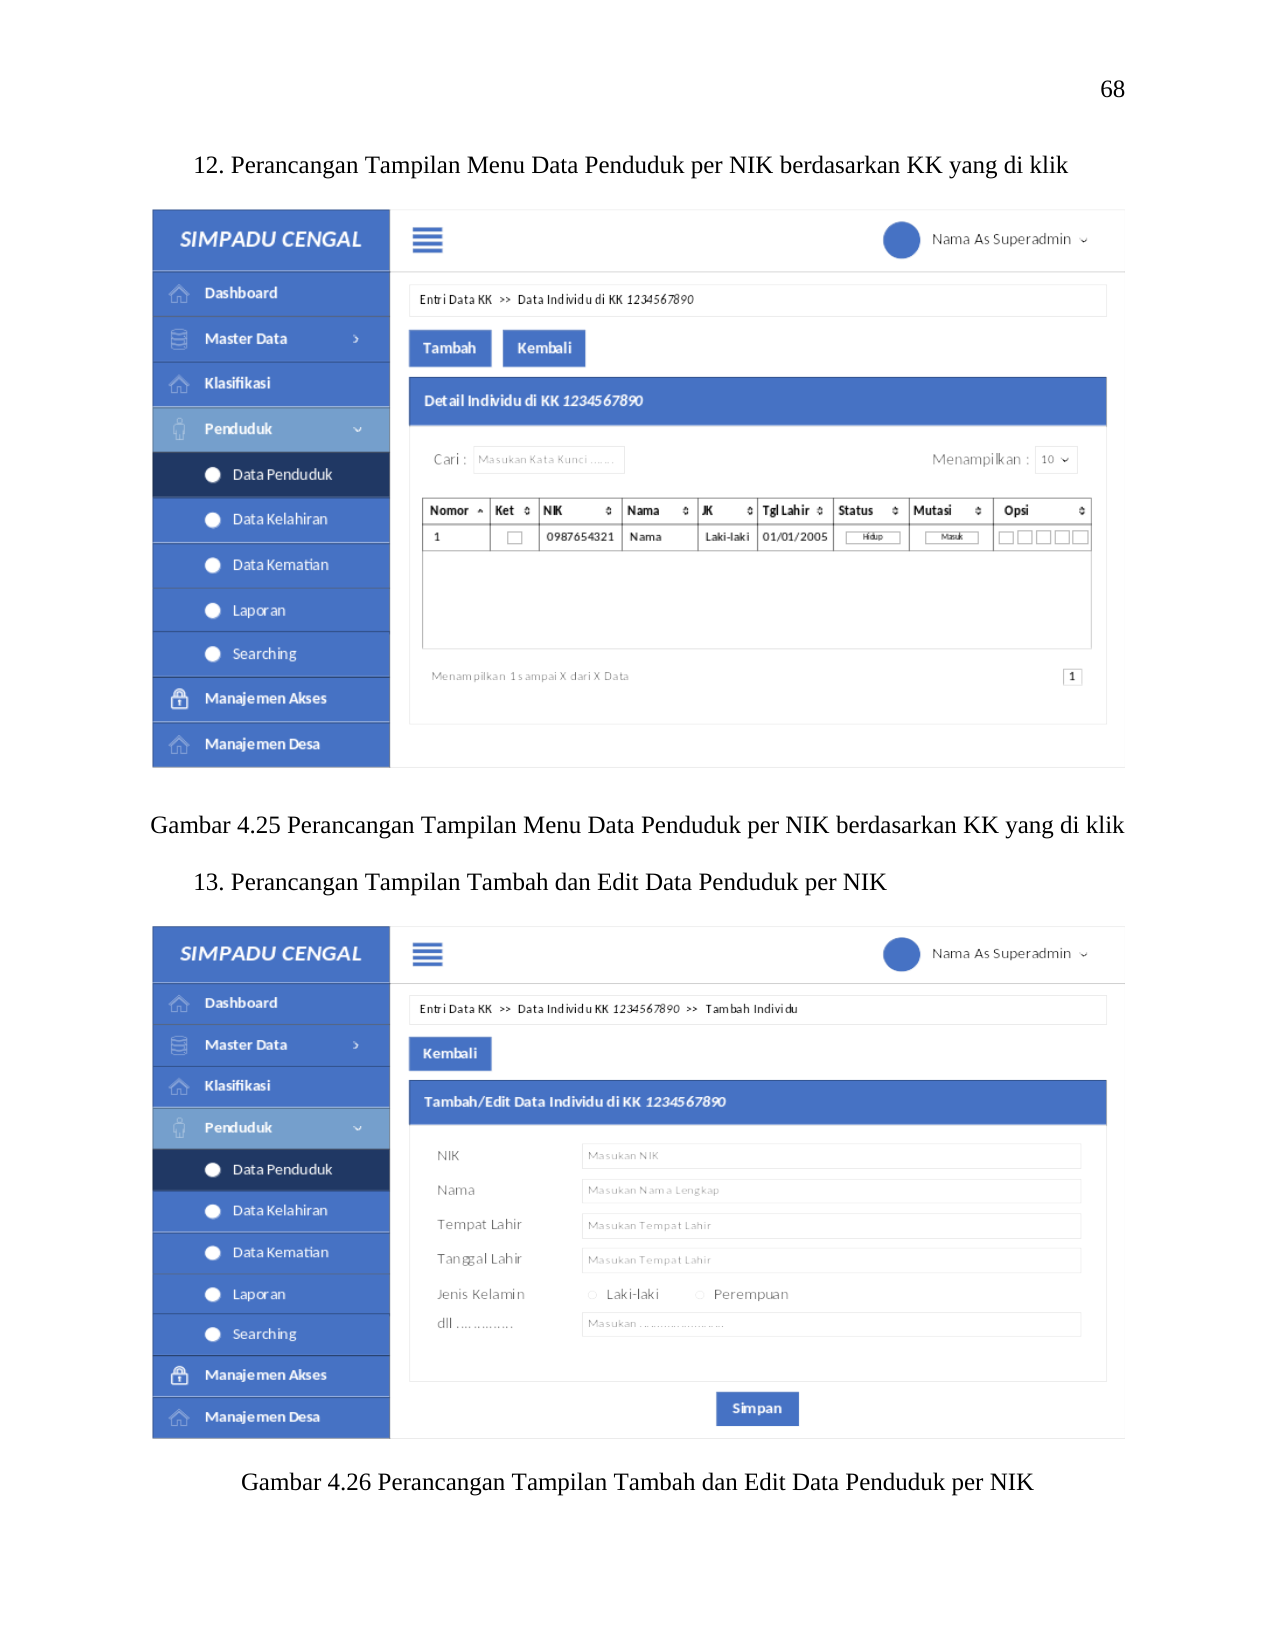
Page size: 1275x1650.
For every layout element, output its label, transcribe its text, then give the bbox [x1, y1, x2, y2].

list Perancangan Tampilan Tambah dan Edit Data Penduduk per NIK [193, 867, 1125, 896]
text Gambar 4.25 Perancangan Tampilan Menu Data Penduduk per NIK berdasarkan KK yang di klik [150, 810, 1125, 838]
list Perancangan Tampilan Menu Data Penduduk per NIK berdasarkan KK yang di klik [193, 150, 1125, 179]
text Gambar 4.26 Perancangan Tampilan Tambah dan Edit Data Penduduk per NIK [150, 1467, 1125, 1496]
